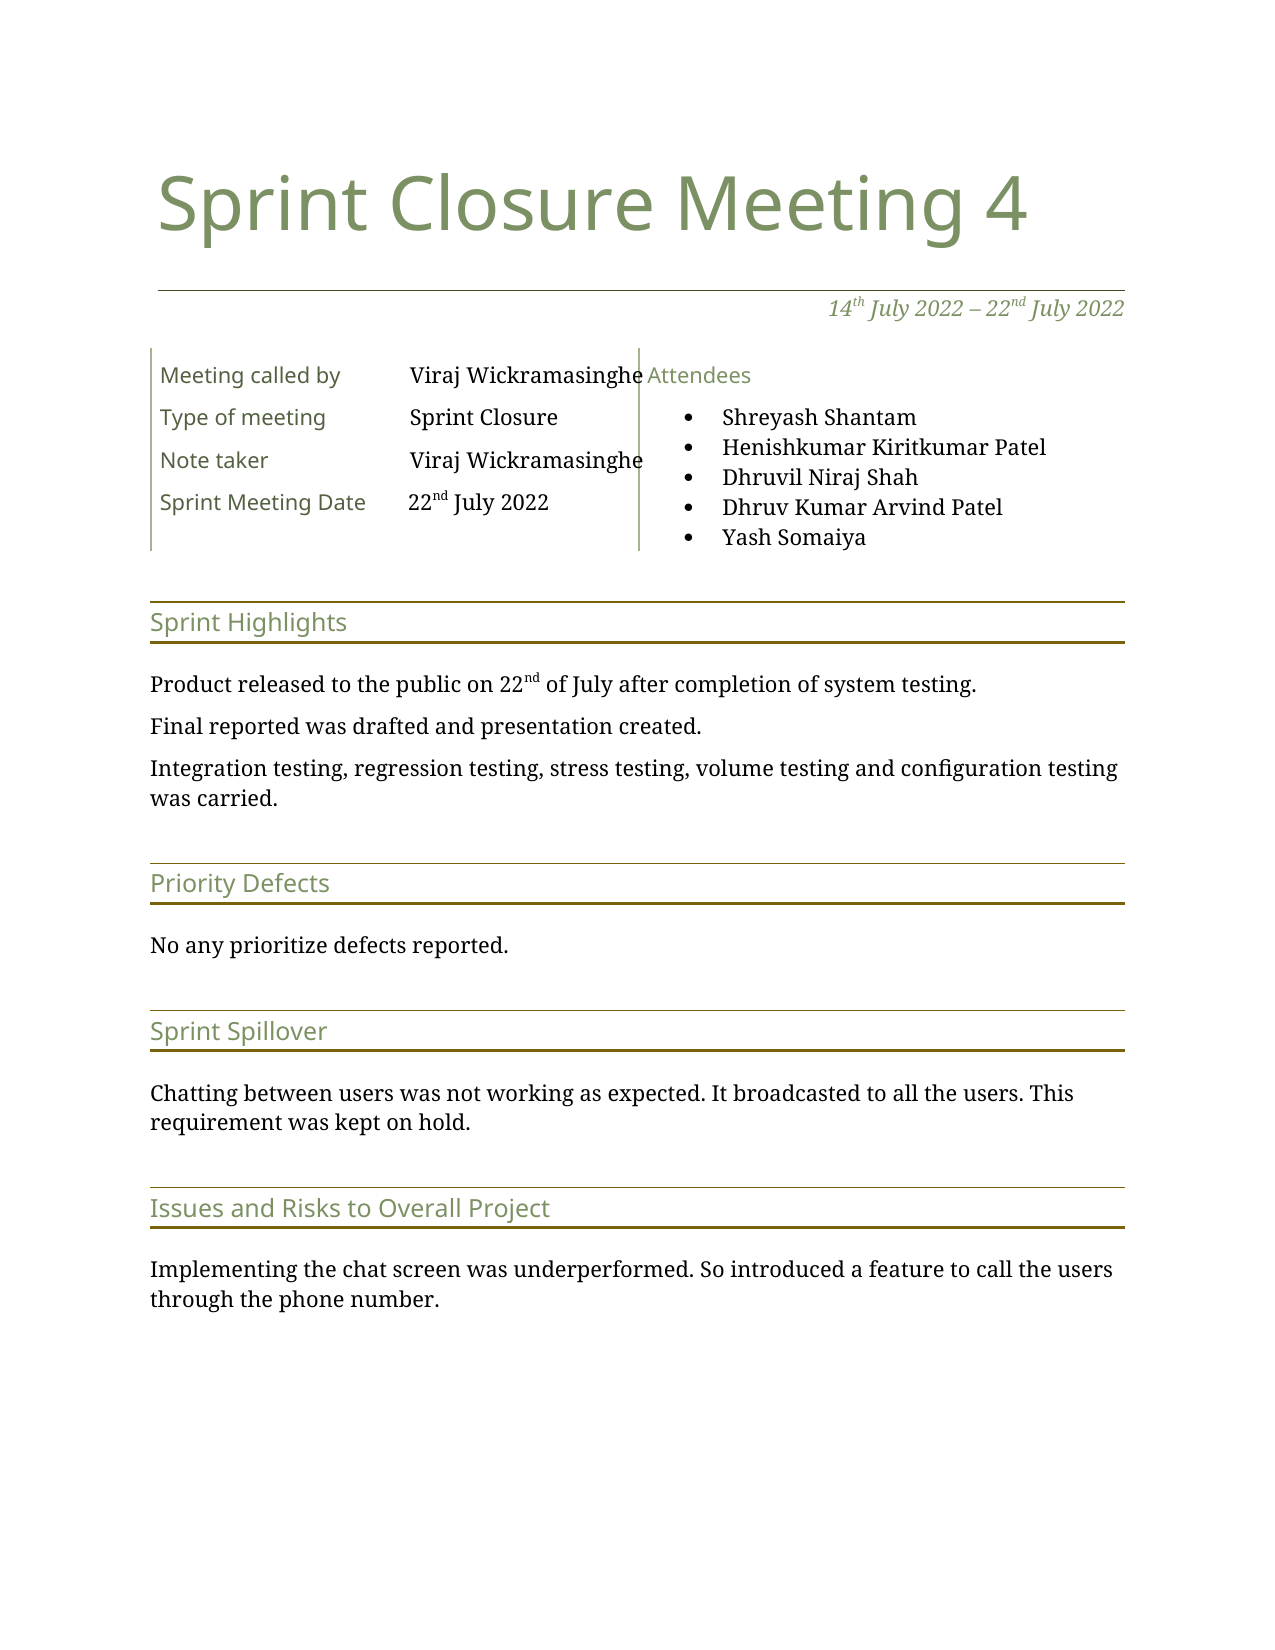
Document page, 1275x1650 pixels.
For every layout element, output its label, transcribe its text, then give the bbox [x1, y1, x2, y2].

text Integration testing, regression testing, stress testing, volume testing and configuration testing was carried. [150, 753, 1125, 813]
table_header Attendees Shreyash Shantam Henishkumar Kiritkumar Patel Dhruvil Niraj Shah Dhruv Kumar Arvind Patel Yash Somaiya [640, 348, 1126, 551]
subtitle Sprint Highlights [150, 603, 1125, 641]
text Implementing the chat screen was underperformed. So introduced a feature to call the users through the phone number. [150, 1254, 1125, 1314]
text 14th July 2022 – 22nd July 2022 [157, 291, 1125, 323]
text No any prioritize defects reported. [150, 930, 1125, 960]
text Chatting between users was not working as expected. It broadcasted to all the users. This requirement was kept on hold. [150, 1077, 1125, 1137]
table_header [152, 348, 638, 551]
subtitle Priority Defects [150, 864, 1125, 902]
subtitle Issues and Risks to Overall Project [150, 1188, 1125, 1226]
subtitle Sprint Spillover [150, 1011, 1125, 1049]
text Product released to the public on 22nd of July after completion of system testing. [150, 669, 1125, 698]
text Final reported was drafted and presentation created. [150, 711, 1125, 741]
subtitle Sprint Closure Meeting 4 [157, 150, 1125, 252]
